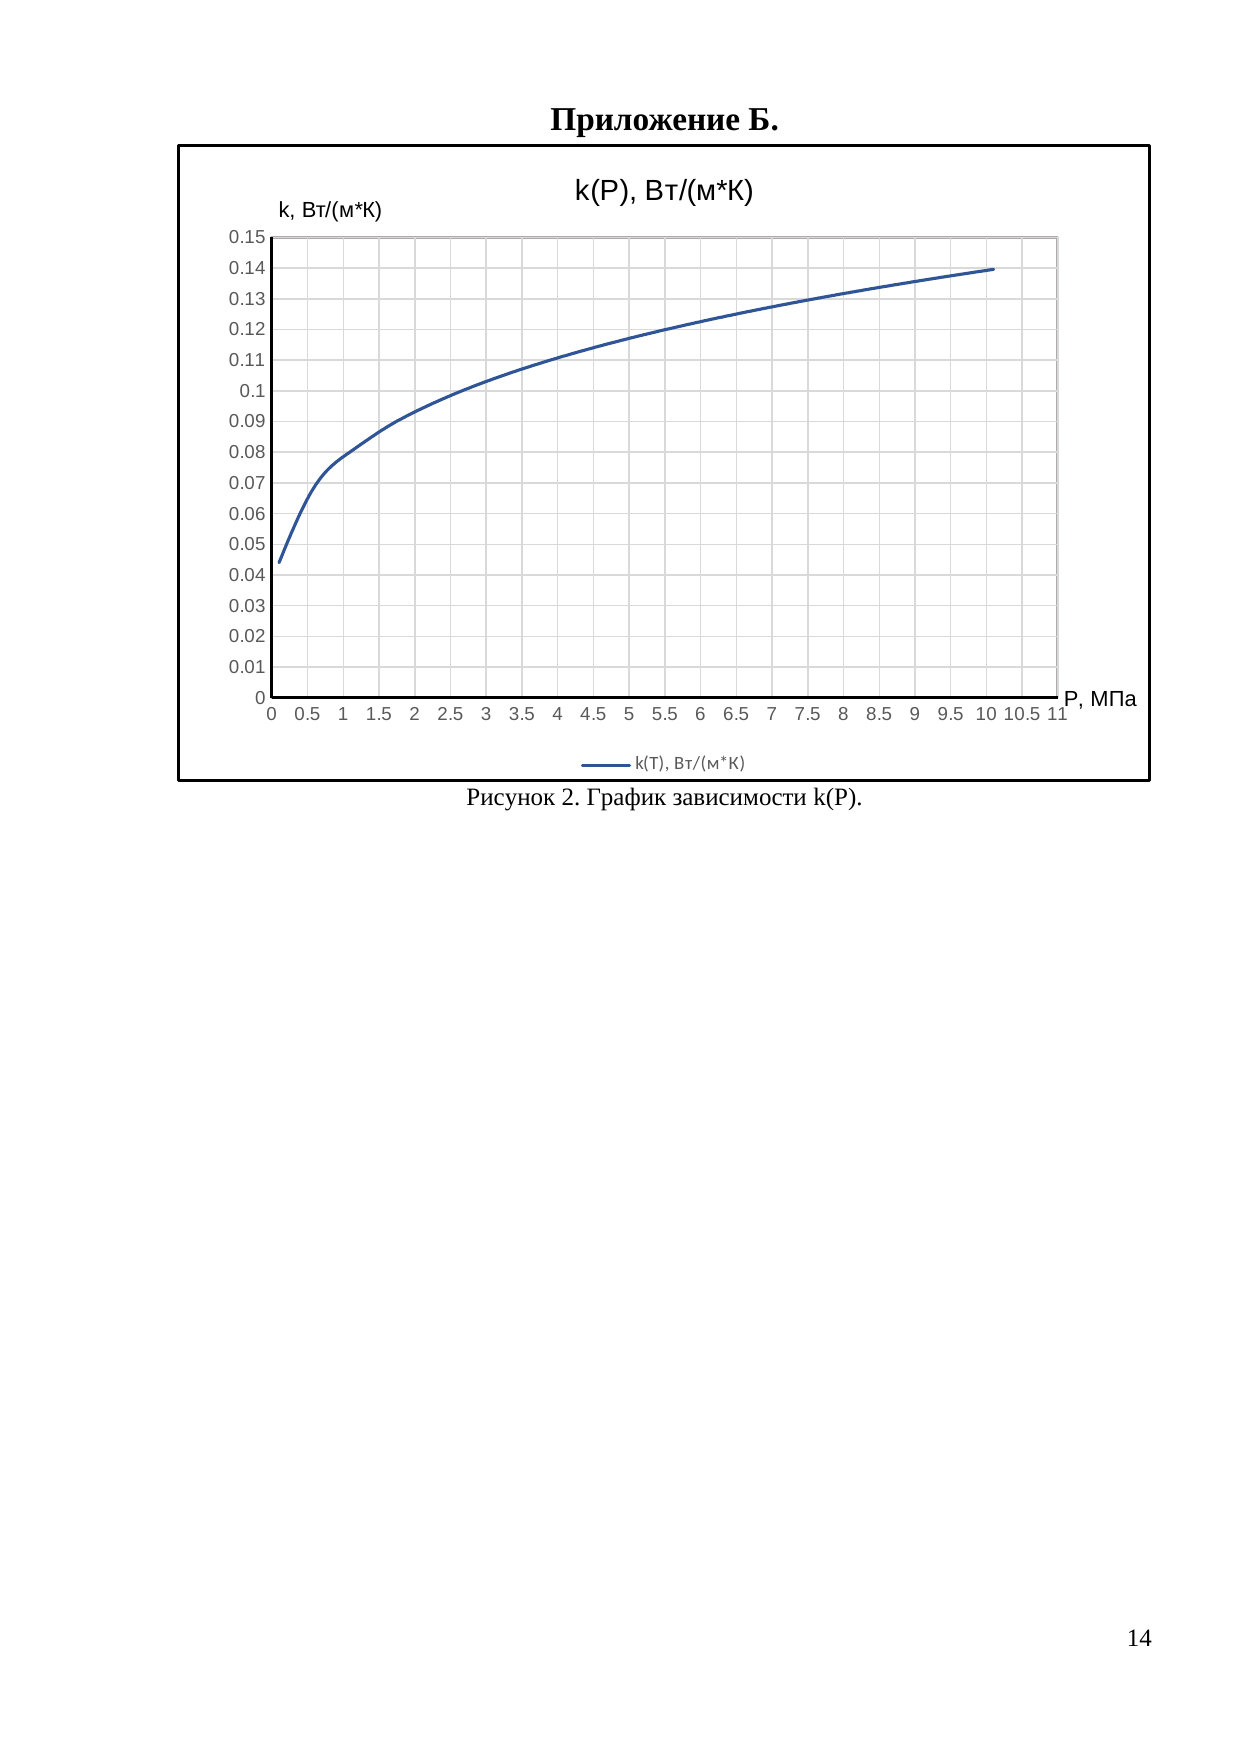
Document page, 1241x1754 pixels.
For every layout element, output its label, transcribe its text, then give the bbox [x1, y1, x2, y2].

text Рисунок 2. График зависимости k(P). [177, 782, 1152, 811]
subtitle Приложение Б. [177, 99, 1152, 137]
